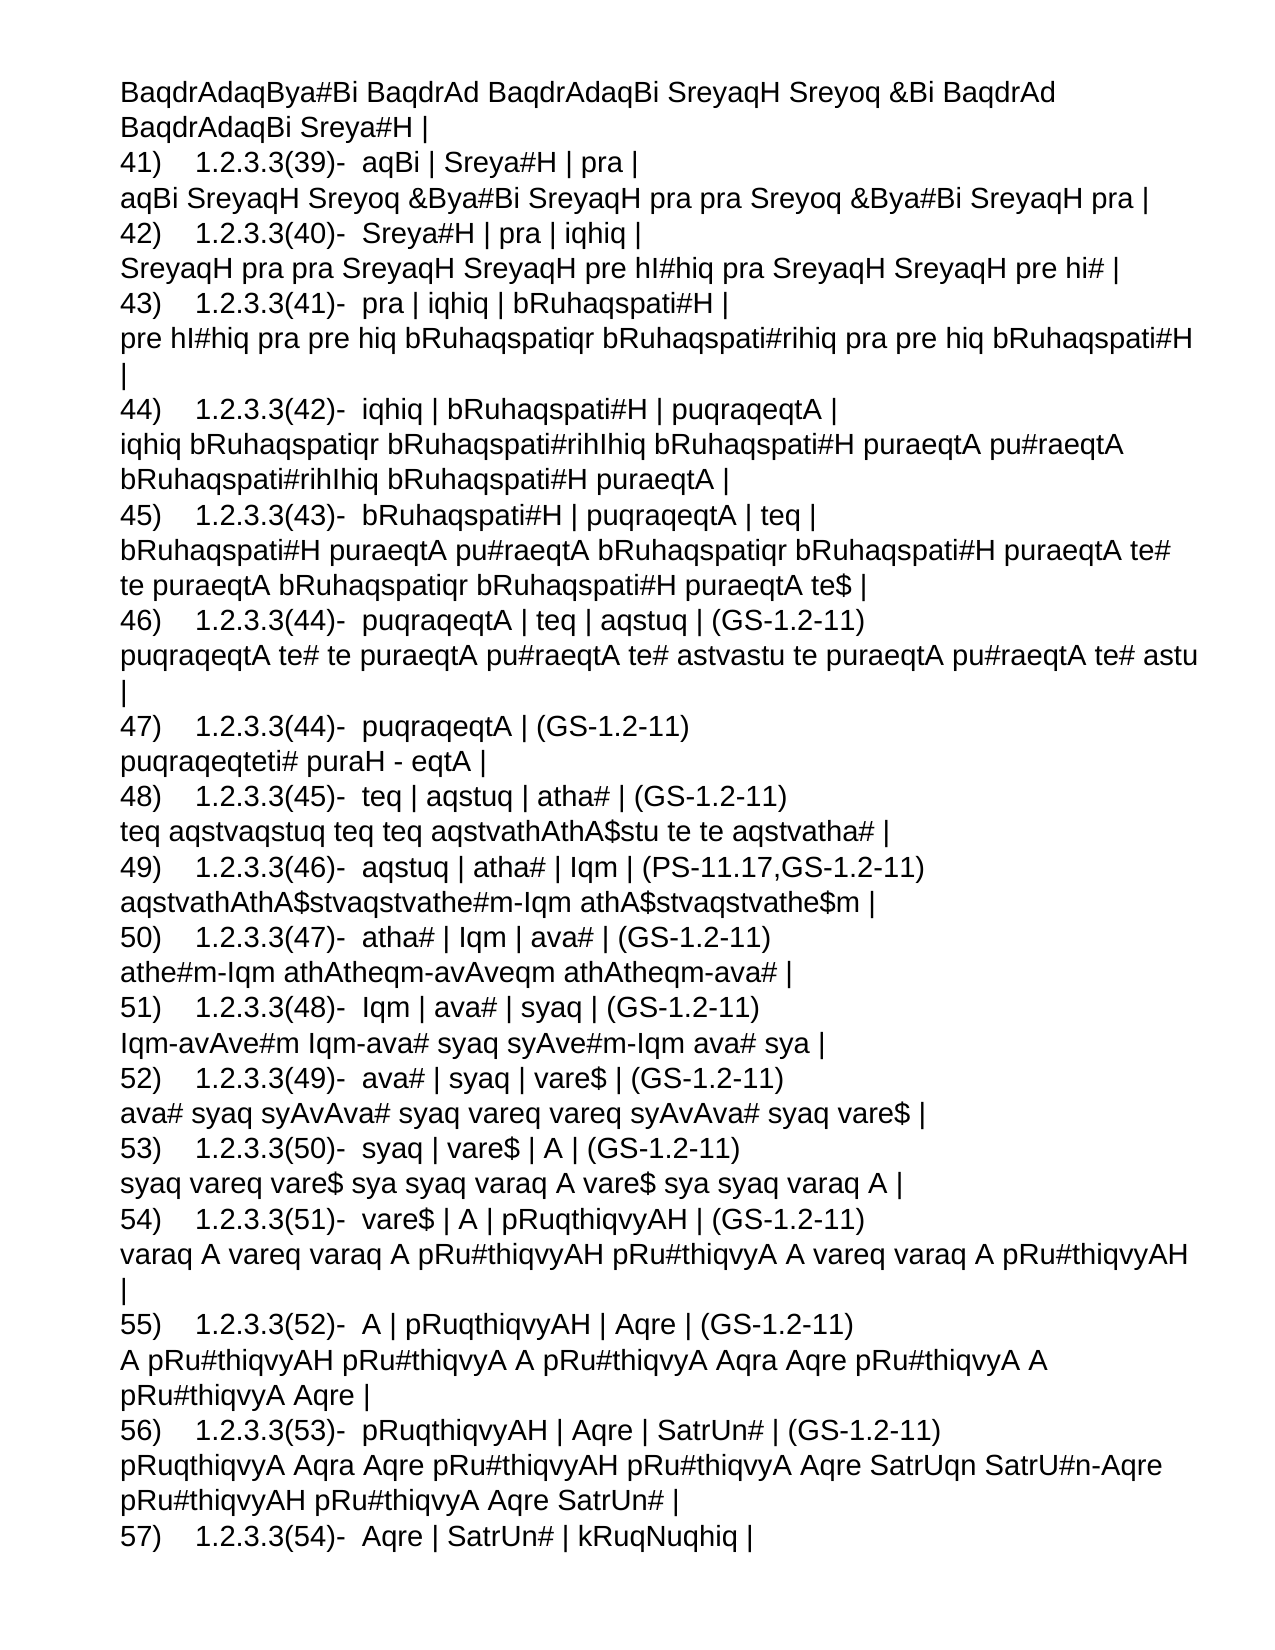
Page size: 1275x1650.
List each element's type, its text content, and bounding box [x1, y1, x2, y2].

text SreyaqH pra pra SreyaqH SreyaqH pre hI#hiq pra SreyaqH SreyaqH pre hi# | [120, 251, 1200, 284]
text 54) 1.2.3.3(51)- vare$ | A | pRuqthiqvyAH | (GS-1.2-11) [120, 1202, 1200, 1235]
text 50) 1.2.3.3(47)- atha# | Iqm | ava# | (GS-1.2-11) [120, 920, 1200, 953]
text 57) 1.2.3.3(54)- Aqre | SatrUn# | kRuqNuqhiq | [120, 1518, 1200, 1552]
text 52) 1.2.3.3(49)- ava# | syaq | vare$ | (GS-1.2-11) [120, 1061, 1200, 1094]
text 55) 1.2.3.3(52)- A | pRuqthiqvyAH | Aqre | (GS-1.2-11) [120, 1307, 1200, 1341]
text puqraqeqtA te# te puraeqtA pu#raeqtA te# astvastu te puraeqtA pu#raeqtA te# astu | [120, 638, 1200, 707]
text teq aqstvaqstuq teq teq aqstvathAthA$stu te te aqstvatha# | [120, 814, 1200, 848]
text pre hI#hiq pra pre hiq bRuhaqspatiqr bRuhaqspati#rihiq pra pre hiq bRuhaqspati#H | [120, 321, 1200, 390]
text 43) 1.2.3.3(41)- pra | iqhiq | bRuhaqspati#H | [120, 286, 1200, 320]
text 56) 1.2.3.3(53)- pRuqthiqvyAH | Aqre | SatrUn# | (GS-1.2-11) [120, 1413, 1200, 1446]
text 47) 1.2.3.3(44)- puqraqeqtA | (GS-1.2-11) [120, 709, 1200, 742]
text varaq A vareq varaq A pRu#thiqvyAH pRu#thiqvyA A vareq varaq A pRu#thiqvyAH | [120, 1237, 1200, 1306]
text bRuhaqspati#H puraeqtA pu#raeqtA bRuhaqspatiqr bRuhaqspati#H puraeqtA te# te puraeqtA bRuhaqspatiqr bRuhaqspati#H puraeqtA te$ | [120, 533, 1200, 601]
text 49) 1.2.3.3(46)- aqstuq | atha# | Iqm | (PS-11.17,GS-1.2-11) [120, 849, 1200, 883]
text athe#m-Iqm athAtheqm-avAveqm athAtheqm-ava# | [120, 955, 1200, 989]
text 46) 1.2.3.3(44)- puqraqeqtA | teq | aqstuq | (GS-1.2-11) [120, 603, 1200, 637]
text ava# syaq syAvAva# syaq vareq vareq syAvAva# syaq vare$ | [120, 1096, 1200, 1129]
text aqstvathAthA$stvaqstvathe#m-Iqm athA$stvaqstvathe$m | [120, 885, 1200, 918]
text iqhiq bRuhaqspatiqr bRuhaqspati#rihIhiq bRuhaqspati#H puraeqtA pu#raeqtA bRuhaqspati#rihIhiq bRuhaqspati#H puraeqtA | [120, 427, 1200, 496]
text 48) 1.2.3.3(45)- teq | aqstuq | atha# | (GS-1.2-11) [120, 779, 1200, 813]
text 45) 1.2.3.3(43)- bRuhaqspati#H | puqraqeqtA | teq | [120, 497, 1200, 531]
text A pRu#thiqvyAH pRu#thiqvyA A pRu#thiqvyA Aqra Aqre pRu#thiqvyA A pRu#thiqvyA Aqre | [120, 1342, 1200, 1411]
text aqBi SreyaqH Sreyoq &Bya#Bi SreyaqH pra pra Sreyoq &Bya#Bi SreyaqH pra | [120, 181, 1200, 214]
text 44) 1.2.3.3(42)- iqhiq | bRuhaqspati#H | puqraqeqtA | [120, 392, 1200, 425]
text 53) 1.2.3.3(50)- syaq | vare$ | A | (GS-1.2-11) [120, 1131, 1200, 1165]
text 41) 1.2.3.3(39)- aqBi | Sreya#H | pra | [120, 145, 1200, 179]
text Iqm-avAve#m Iqm-ava# syaq syAve#m-Iqm ava# sya | [120, 1026, 1200, 1059]
text 51) 1.2.3.3(48)- Iqm | ava# | syaq | (GS-1.2-11) [120, 990, 1200, 1024]
text pRuqthiqvyA Aqra Aqre pRu#thiqvyAH pRu#thiqvyA Aqre SatrUqn SatrU#n-Aqre pRu#thiqvyAH pRu#thiqvyA Aqre SatrUn# | [120, 1448, 1200, 1517]
text puqraqeqteti# puraH - eqtA | [120, 744, 1200, 777]
text 42) 1.2.3.3(40)- Sreya#H | pra | iqhiq | [120, 216, 1200, 249]
text syaq vareq vare$ sya syaq varaq A vare$ sya syaq varaq A | [120, 1166, 1200, 1200]
text BaqdrAdaqBya#Bi BaqdrAd BaqdrAdaqBi SreyaqH Sreyoq &Bi BaqdrAd BaqdrAdaqBi Sreya#H | [120, 75, 1200, 144]
